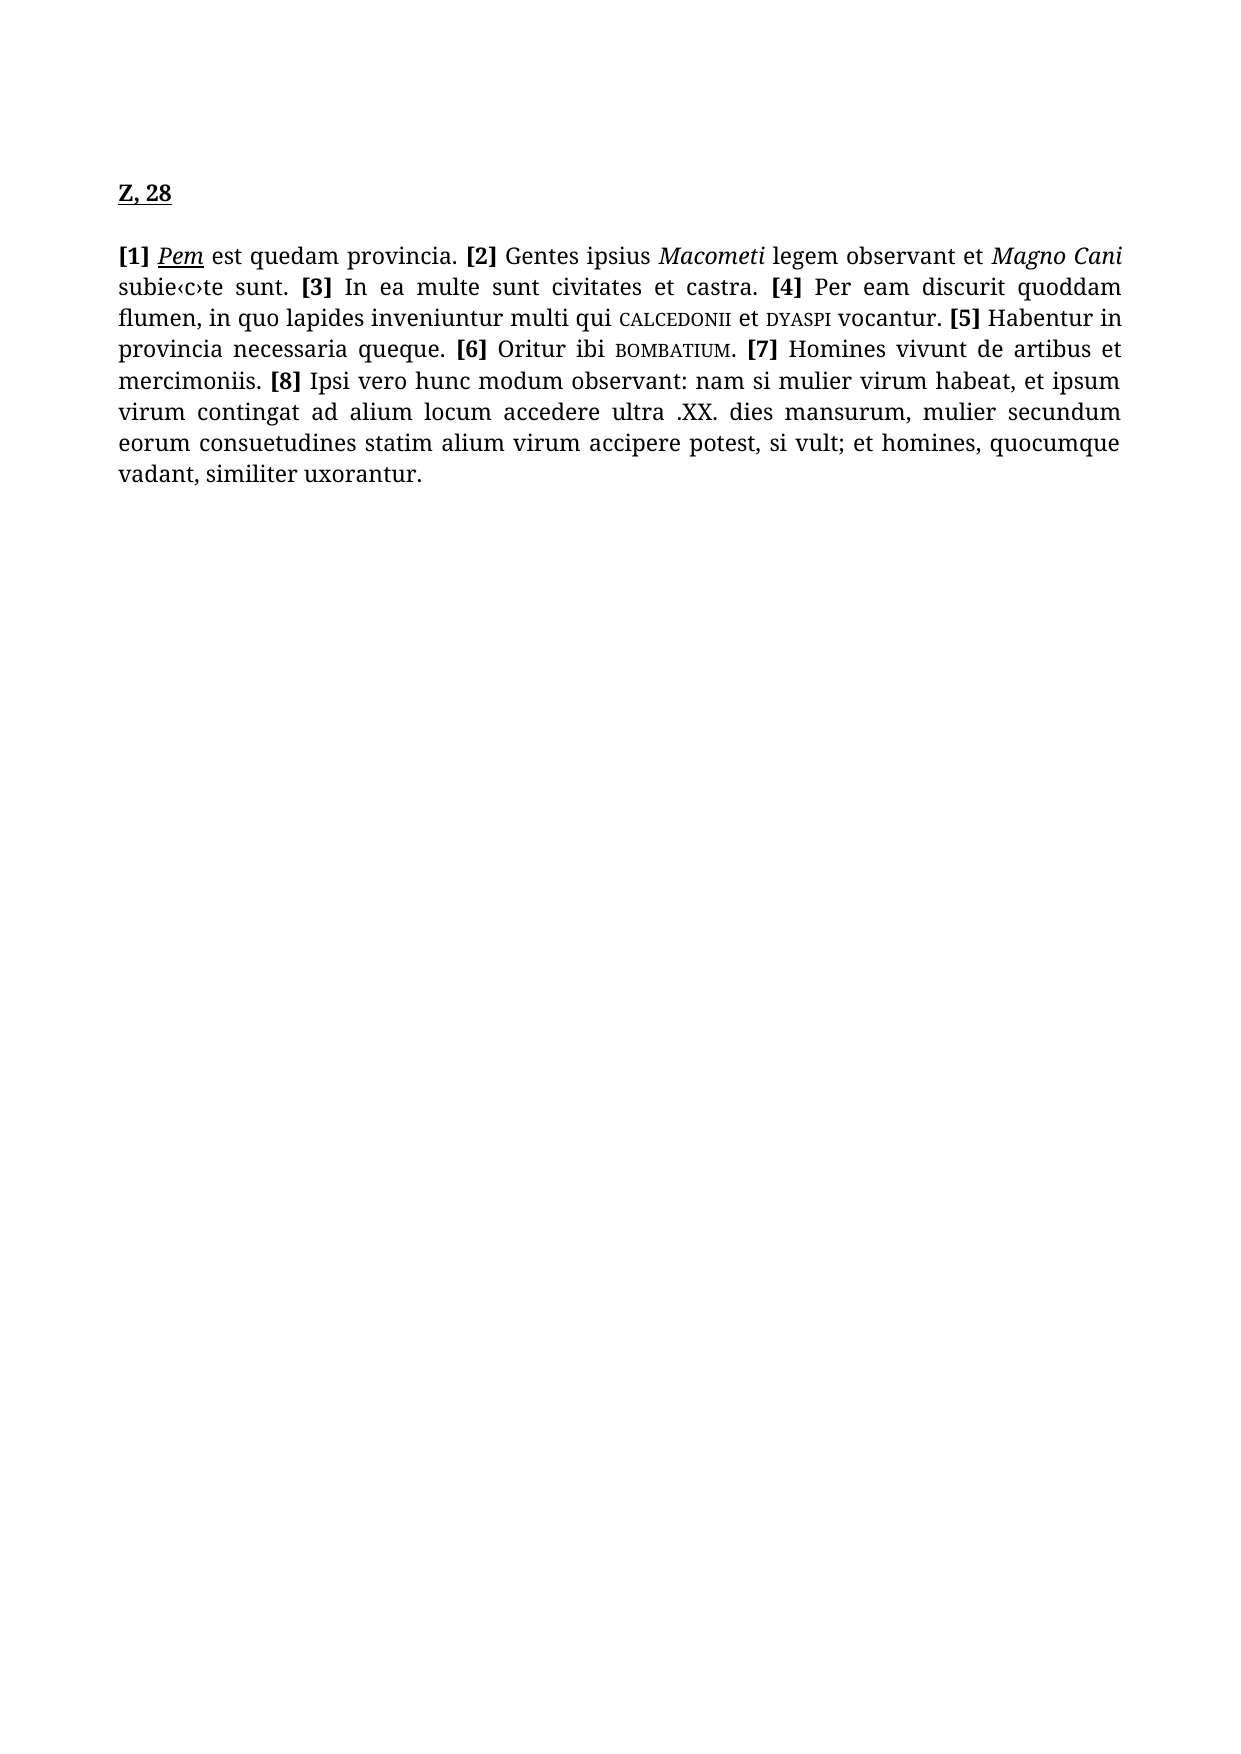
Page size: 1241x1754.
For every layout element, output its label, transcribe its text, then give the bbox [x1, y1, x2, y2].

text Z, 28 [118, 177, 1122, 208]
text [1] Pem est quedam provincia. [2] Gentes ipsius Macometi legem observant et Magno Cani subie‹c›te sunt. [3] In ea multe sunt civitates et castra. [4] Per eam discurit quoddam flumen, in quo lapides inveniuntur multi qui calcedonii et dyaspi vocantur. [5] Habentur in provincia necessaria queque. [6] Oritur ibi bombatium. [7] Homines vivunt de artibus et mercimoniis. [8] Ipsi vero hunc modum observant: nam si mulier virum habeat, et ipsum virum contingat ad alium locum accedere ultra .XX. dies mansurum, mulier secundum eorum consuetudines statim alium virum accipere potest, si vult; et homines, quocumque vadant, similiter uxorantur. [118, 240, 1122, 490]
